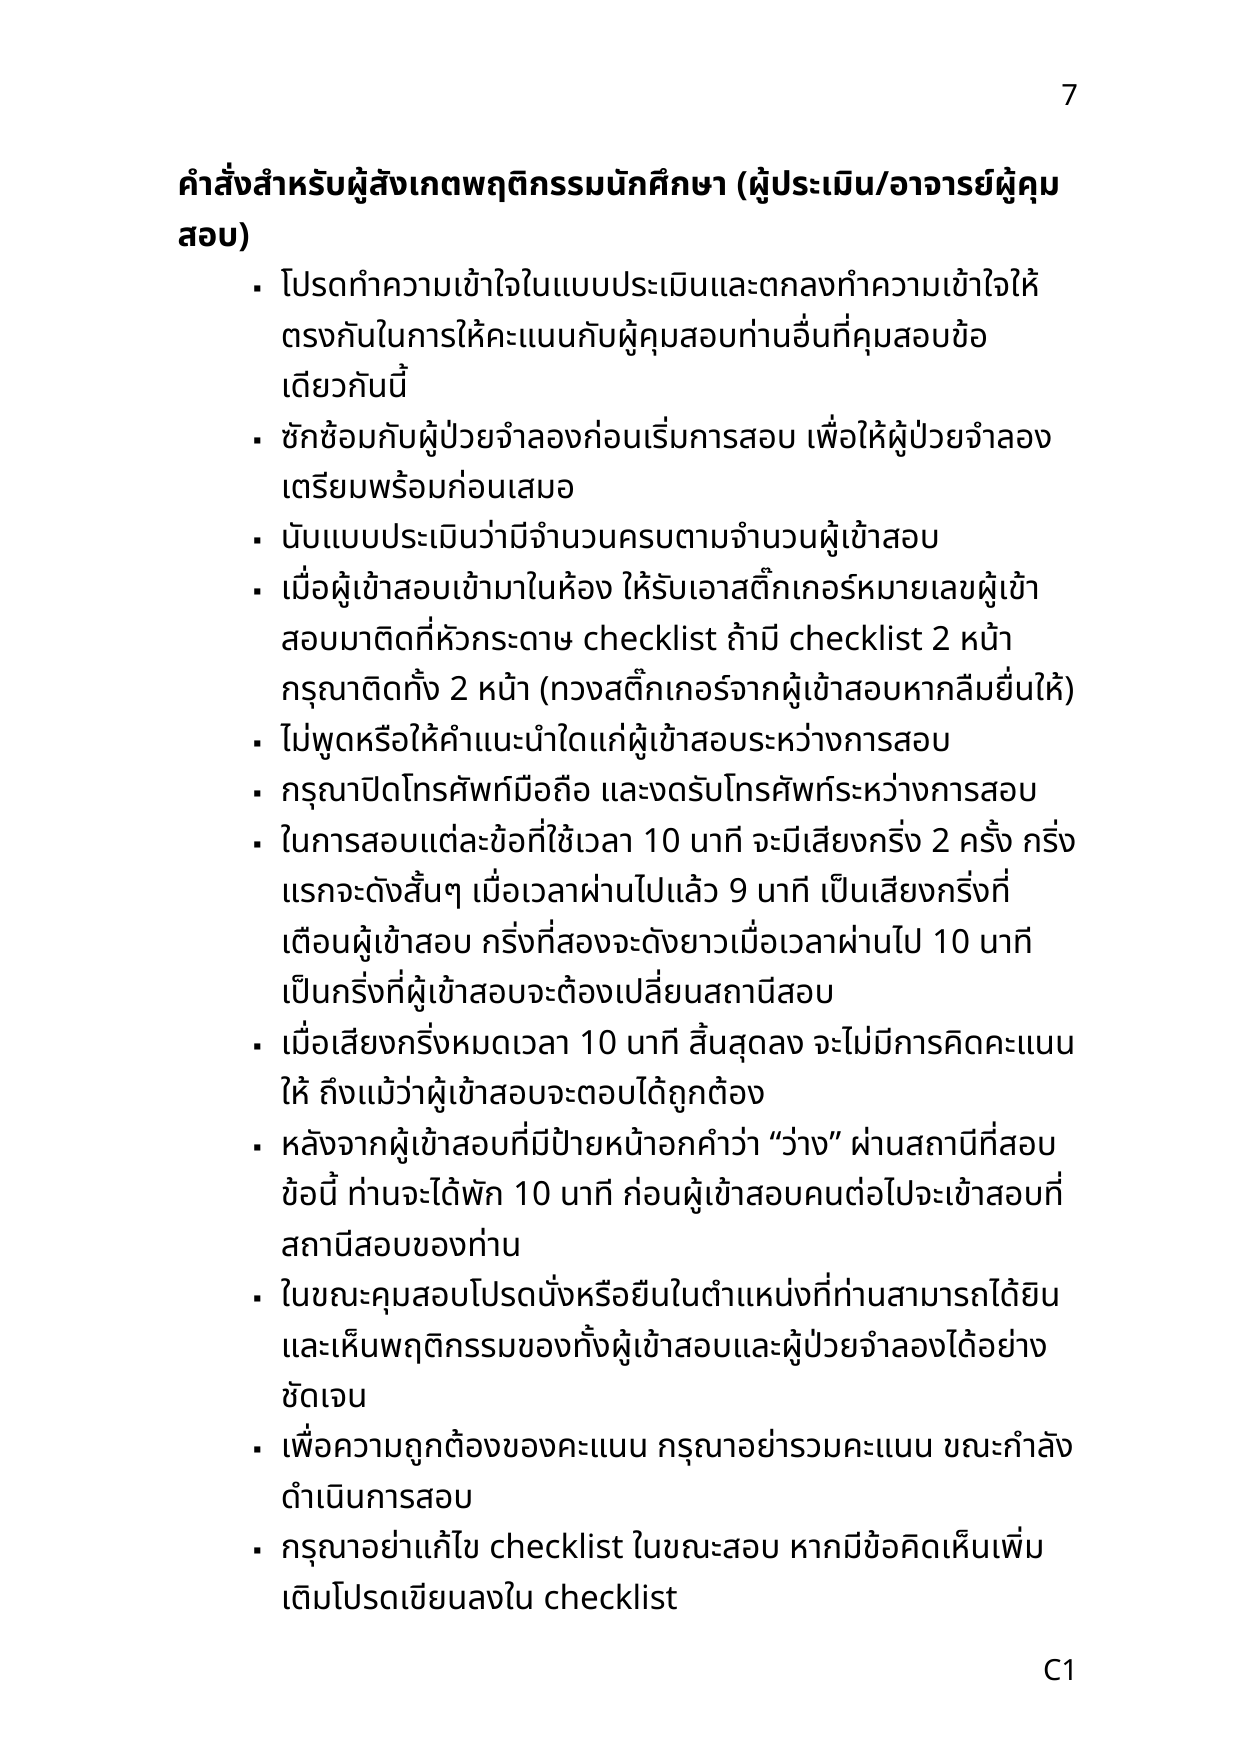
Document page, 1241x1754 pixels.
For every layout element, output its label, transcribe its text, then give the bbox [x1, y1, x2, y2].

list ในขณะคุมสอบโปรดนั่งหรือยืนในตำแหน่งที่ท่านสามารถได้ยินและเห็นพฤติกรรมของทั้งผู้เข้าสอบและผู้ป่วยจำลองได้อย่างชัดเจน [252, 1271, 1078, 1422]
list เมื่อผู้เข้าสอบเข้ามาในห้อง ให้รับเอาสติ๊กเกอร์หมายเลขผู้เข้าสอบมาติดที่หัวกระดาษ checklist ถ้ามี checklist 2 หน้า กรุณาติดทั้ง 2 หน้า (ทวงสติ๊กเกอร์จากผู้เข้าสอบหากลืมยื่นให้) [252, 564, 1078, 716]
list นับแบบประเมินว่ามีจำนวนครบตามจำนวนผู้เข้าสอบ [252, 513, 1078, 564]
text คำสั่งสำหรับผู้สังเกตพฤติกรรมนักศึกษา (ผู้ประเมิน/อาจารย์ผู้คุมสอบ) [177, 160, 1078, 261]
list ซักซ้อมกับผู้ป่วยจำลองก่อนเริ่มการสอบ เพื่อให้ผู้ป่วยจำลองเตรียมพร้อมก่อนเสมอ [252, 413, 1078, 513]
list ในการสอบแต่ละข้อที่ใช้เวลา 10 นาที จะมีเสียงกริ่ง 2 ครั้ง กริ่งแรกจะดังสั้นๆ เมื่อเวลาผ่านไปแล้ว 9 นาที เป็นเสียงกริ่งที่เตือนผู้เข้าสอบ กริ่งที่สองจะดังยาวเมื่อเวลาผ่านไป 10 นาที เป็นกริ่งที่ผู้เข้าสอบจะต้องเปลี่ยนสถานีสอบ [252, 816, 1078, 1019]
list ไม่พูดหรือให้คำแนะนำใดแก่ผู้เข้าสอบระหว่างการสอบ [252, 716, 1078, 766]
list กรุณาปิดโทรศัพท์มือถือ และงดรับโทรศัพท์ระหว่างการสอบ [252, 766, 1078, 816]
list หลังจากผู้เข้าสอบที่มีป้ายหน้าอกคำว่า “ว่าง” ผ่านสถานีที่สอบข้อนี้ ท่านจะได้พัก 10 นาที ก่อนผู้เข้าสอบคนต่อไปจะเข้าสอบที่สถานีสอบของท่าน [252, 1120, 1078, 1271]
list เมื่อเสียงกริ่งหมดเวลา 10 นาที สิ้นสุดลง จะไม่มีการคิดคะแนนให้ ถึงแม้ว่าผู้เข้าสอบจะตอบได้ถูกต้อง [252, 1019, 1078, 1120]
list กรุณาอย่าแก้ไข checklist ในขณะสอบ หากมีข้อคิดเห็นเพิ่มเติมโปรดเขียนลงใน checklist [252, 1523, 1078, 1624]
list โปรดทำความเข้าใจในแบบประเมินและตกลงทำความเข้าใจให้ตรงกันในการให้คะแนนกับผู้คุมสอบท่านอื่นที่คุมสอบข้อเดียวกันนี้ [252, 261, 1078, 413]
list เพื่อความถูกต้องของคะแนน กรุณาอย่ารวมคะแนน ขณะกำลังดำเนินการสอบ [252, 1422, 1078, 1523]
